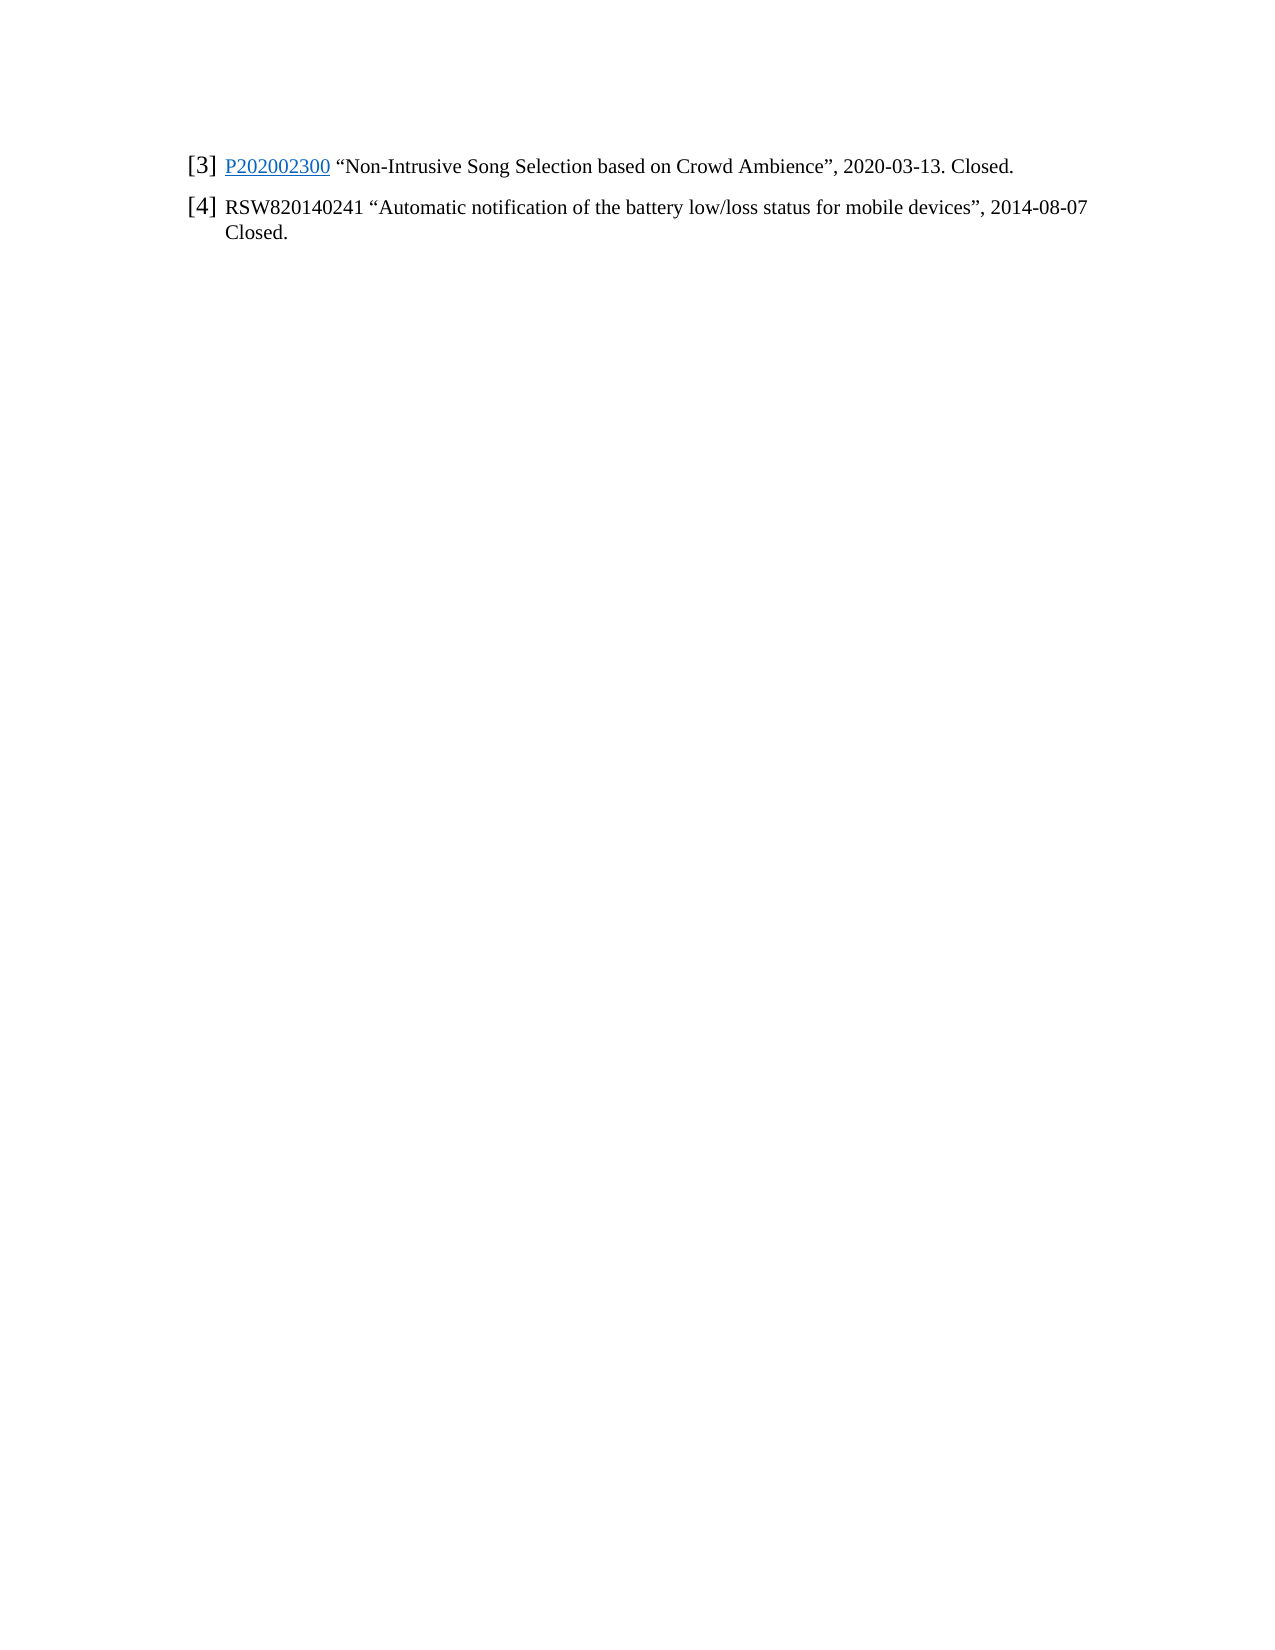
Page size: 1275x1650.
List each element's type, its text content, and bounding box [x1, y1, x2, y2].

list P202002300 “Non-Intrusive Song Selection based on Crowd Ambience”, 2020-03-13. Closed. [187, 150, 1125, 179]
list RSW820140241 “Automatic notification of the battery low/loss status for mobile devices”, 2014-08-07 Closed. [187, 191, 1125, 244]
